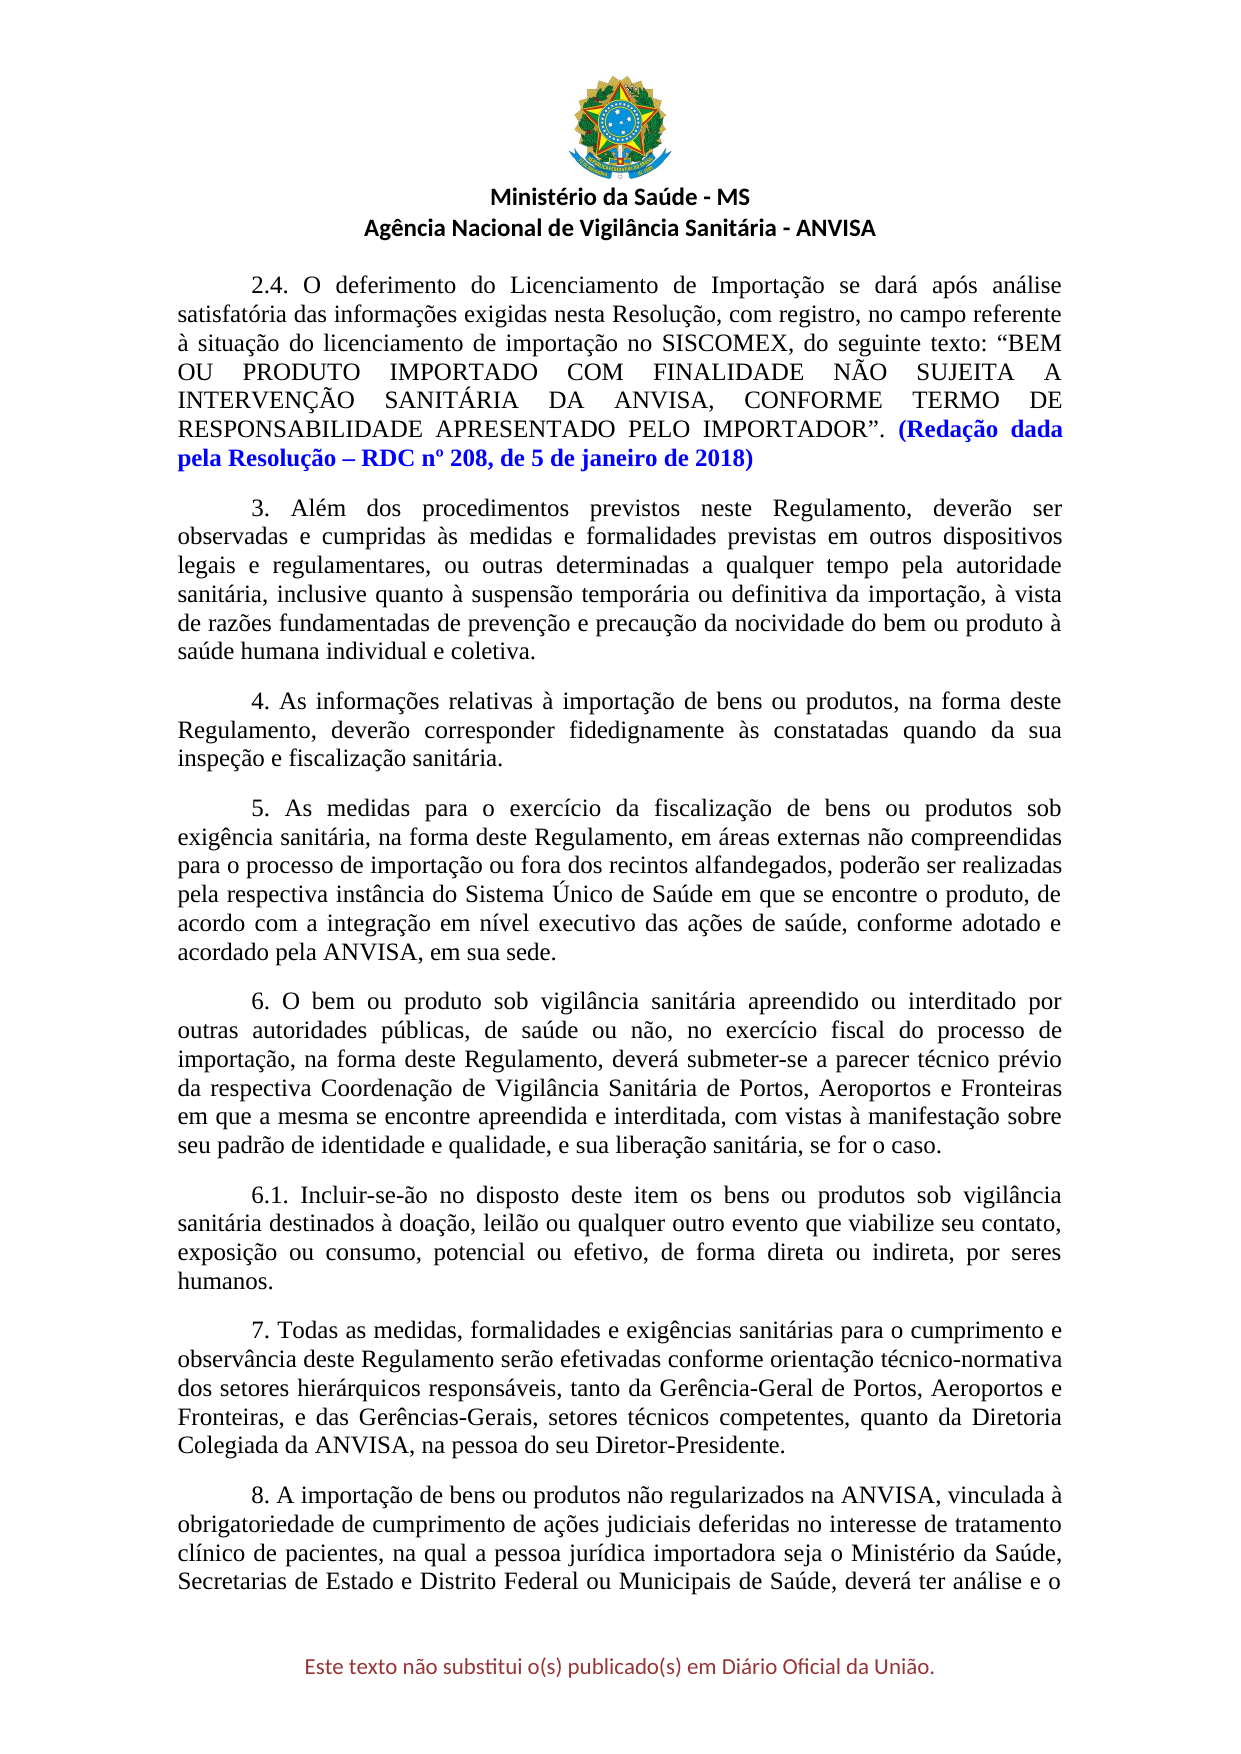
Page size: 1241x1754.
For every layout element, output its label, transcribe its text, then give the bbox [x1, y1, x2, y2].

text 7. Todas as medidas, formalidades e exigências sanitárias para o cumprimento e observância deste Regulamento serão efetivadas conforme orientação técnico-normativa dos setores hierárquicos responsáveis, tanto da Gerência-Geral de Portos, Aeroportos e Fronteiras, e das Gerências-Gerais, setores técnicos competentes, quanto da Diretoria Colegiada da ANVISA, na pessoa do seu Diretor-Presidente. [177, 1316, 1063, 1459]
text 3. Além dos procedimentos previstos neste Regulamento, deverão ser observadas e cumpridas às medidas e formalidades previstas em outros dispositivos legais e regulamentares, ou outras determinadas a qualquer tempo pela autoridade sanitária, inclusive quanto à suspensão temporária ou definitiva da importação, à vista de razões fundamentadas de prevenção e precaução da nocividade do bem ou produto à saúde humana individual e coletiva. [177, 493, 1063, 665]
picture [565, 73, 675, 182]
text 6.1. Incluir-se-ão no disposto deste item os bens ou produtos sob vigilância sanitária destinados à doação, leilão ou qualquer outro evento que viabilize seu contato, exposição ou consumo, potencial ou efetivo, de forma direta ou indireta, por seres humanos. [177, 1180, 1063, 1295]
text 2.4. O deferimento do Licenciamento de Importação se dará após análise satisfatória das informações exigidas nesta Resolução, com registro, no campo referente à situação do licenciamento de importação no SISCOMEX, do seguinte texto: “BEM OU PRODUTO IMPORTADO COM FINALIDADE NÃO SUJEITA A INTERVENÇÃO SANITÁRIA DA ANVISA, CONFORME TERMO DE RESPONSABILIDADE APRESENTADO PELO IMPORTADOR”. (Redação dada pela Resolução – RDC nº 208, de 5 de janeiro de 2018) [177, 271, 1063, 472]
text 4. As informações relativas à importação de bens ou produtos, na forma deste Regulamento, deverão corresponder fidedignamente às constatadas quando da sua inspeção e fiscalização sanitária. [177, 686, 1063, 772]
text 5. As medidas para o exercício da fiscalização de bens ou produtos sob exigência sanitária, na forma deste Regulamento, em áreas externas não compreendidas para o processo de importação ou fora dos recintos alfandegados, poderão ser realizadas pela respectiva instância do Sistema Único de Saúde em que se encontre o produto, de acordo com a integração em nível executivo das ações de saúde, conforme adotado e acordado pela ANVISA, em sua sede. [177, 793, 1063, 966]
text 6. O bem ou produto sob vigilância sanitária apreendido ou interditado por outras autoridades públicas, de saúde ou não, no exercício fiscal do processo de importação, na forma deste Regulamento, deverá submeter-se a parecer técnico prévio da respectiva Coordenação de Vigilância Sanitária de Portos, Aeroportos e Fronteiras em que a mesma se encontre apreendida e interditada, com vistas à manifestação sobre seu padrão de identidade e qualidade, e sua liberação sanitária, se for o caso. [177, 986, 1063, 1159]
